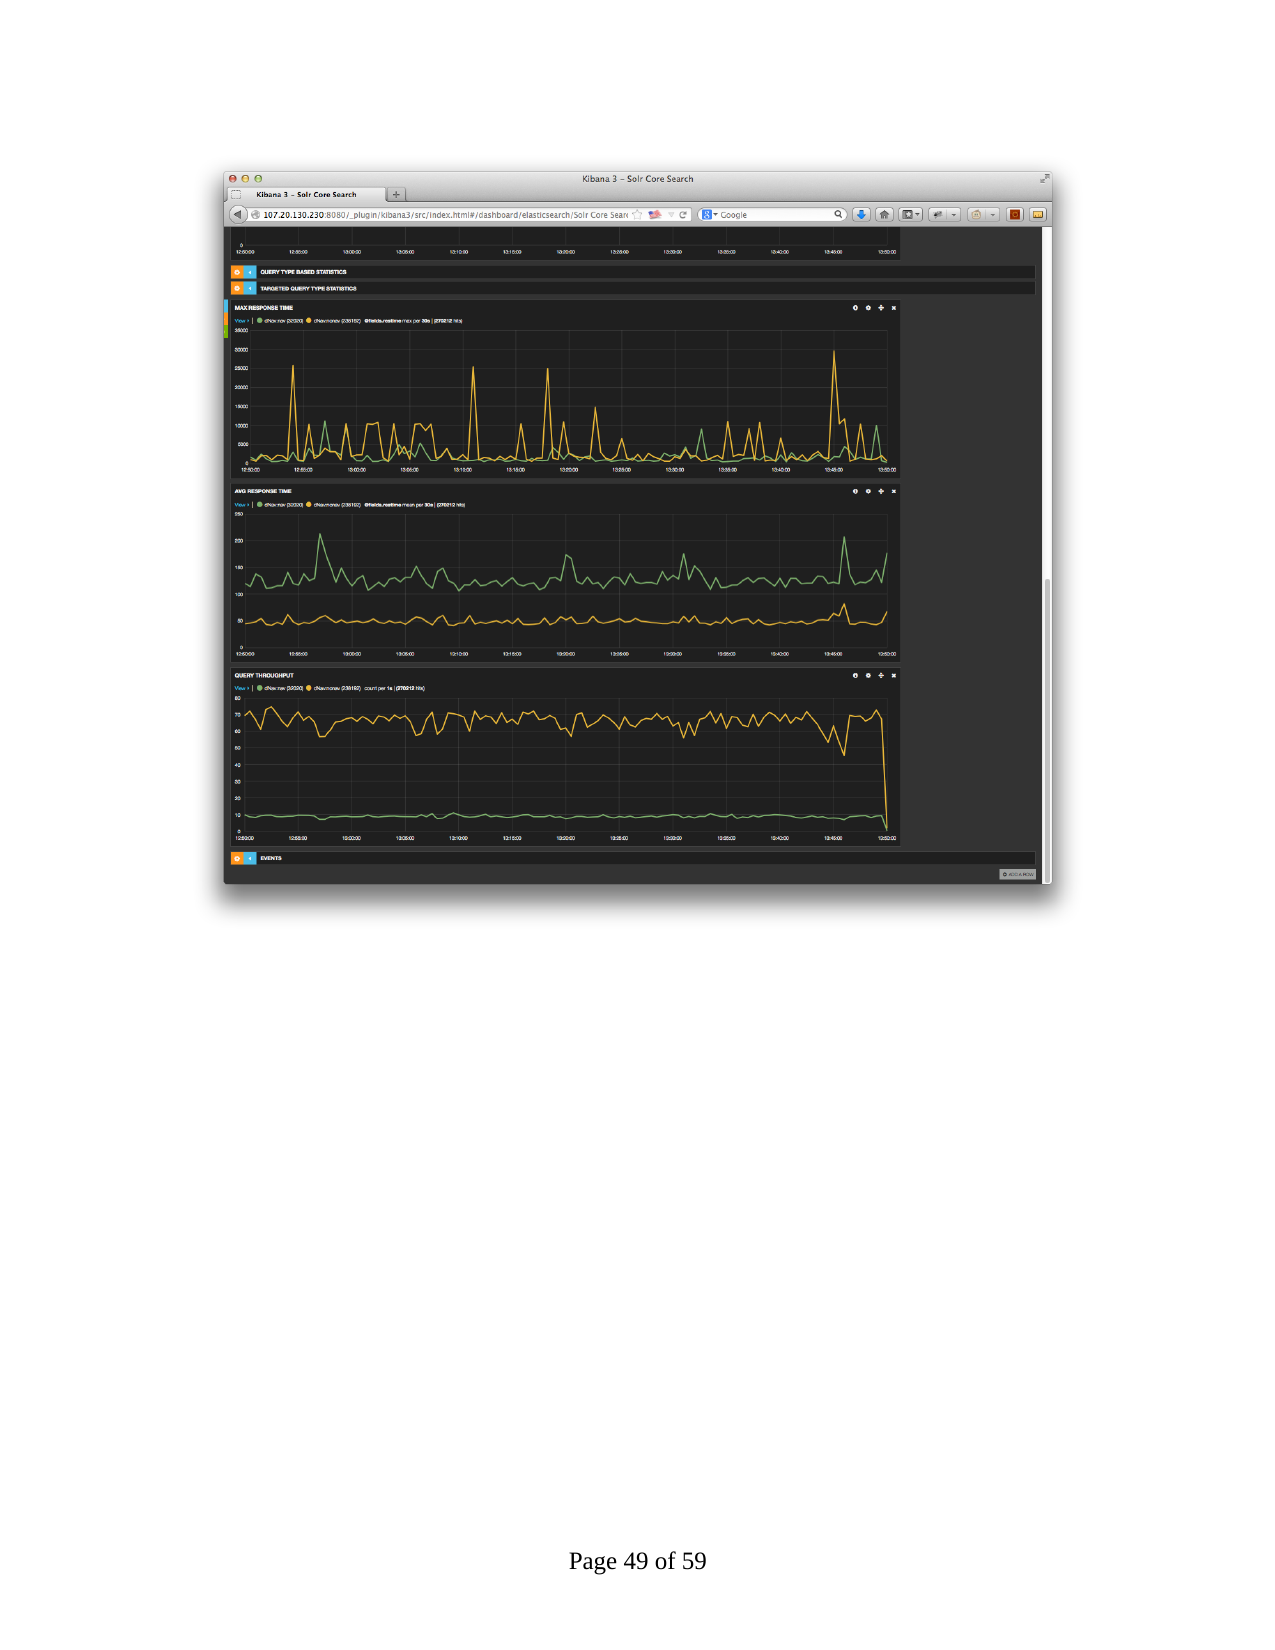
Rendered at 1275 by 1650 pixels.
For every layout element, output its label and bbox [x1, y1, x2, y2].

picture [187, 150, 1088, 934]
